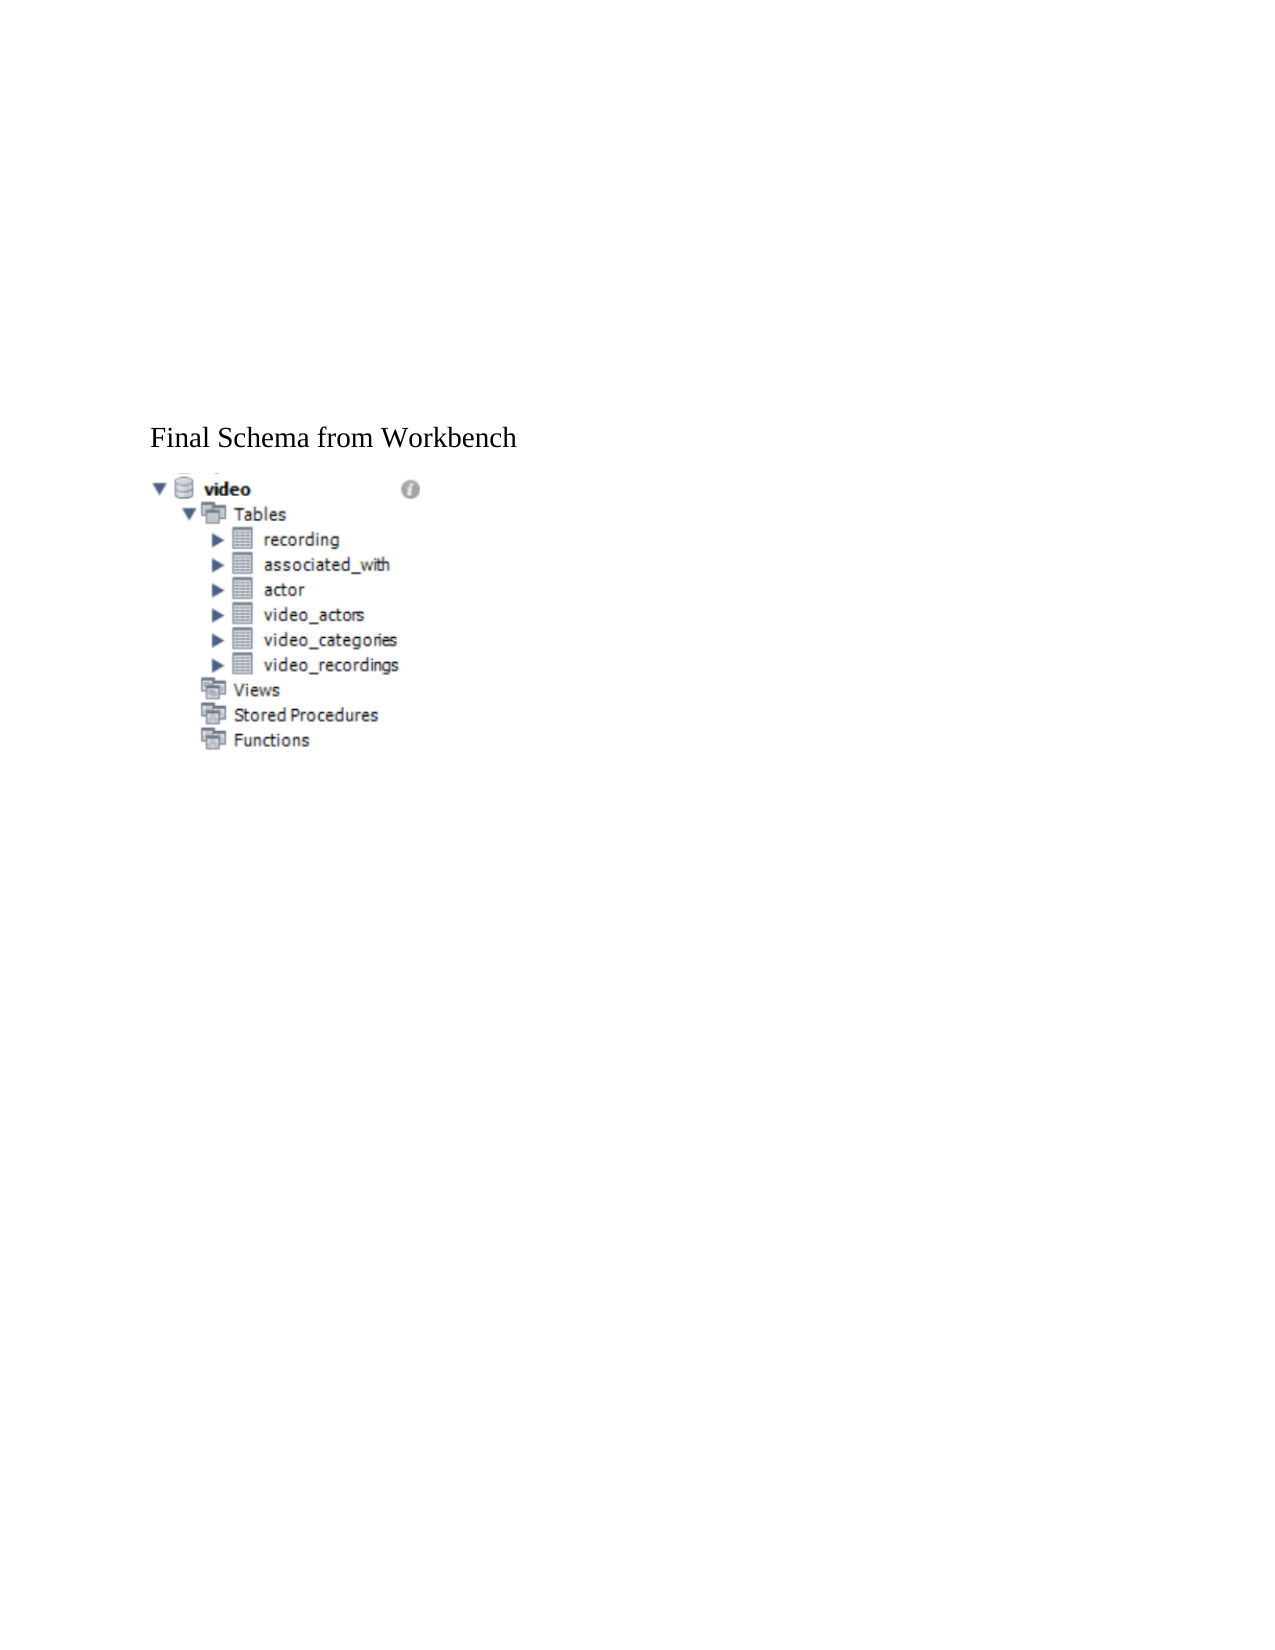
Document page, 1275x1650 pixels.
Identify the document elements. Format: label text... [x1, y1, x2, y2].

picture [150, 473, 420, 778]
text Final Schema from Workbench [150, 421, 1125, 454]
